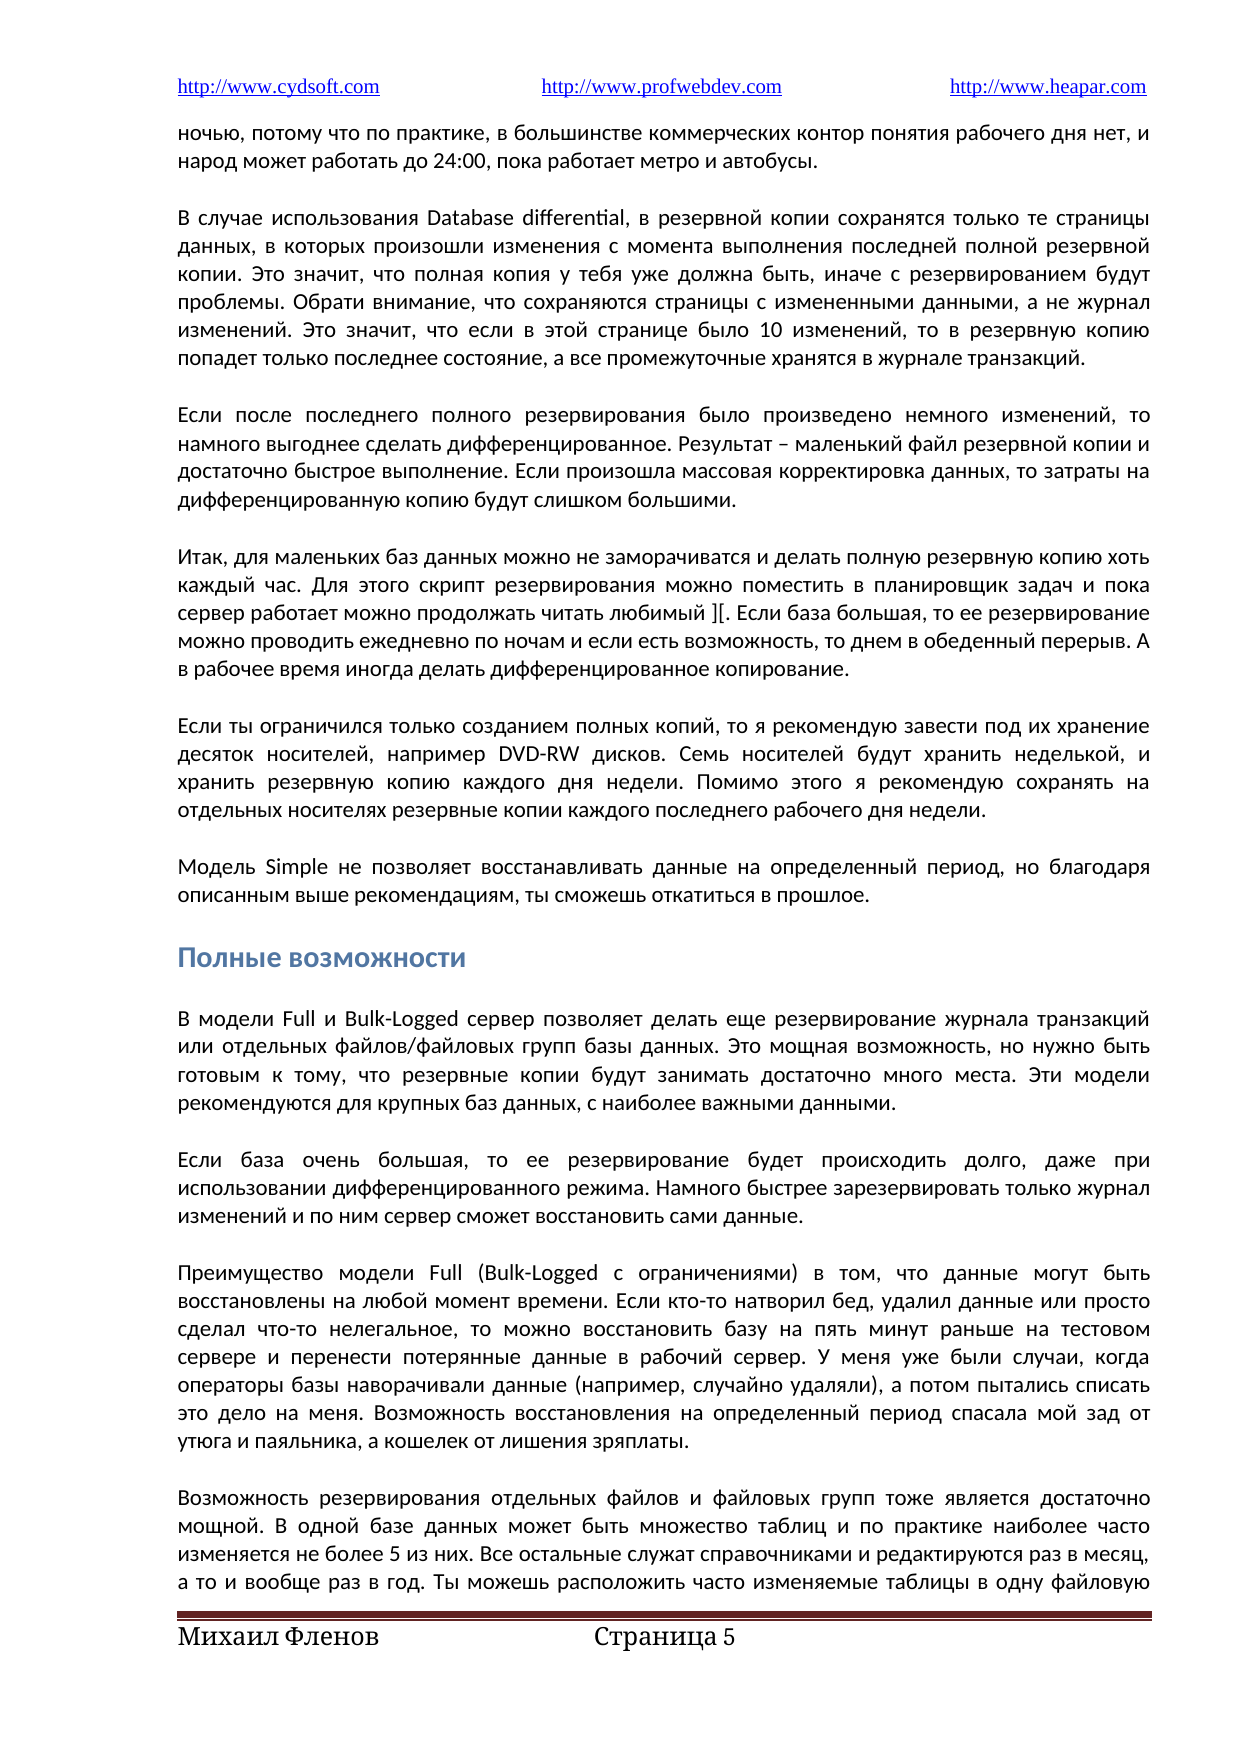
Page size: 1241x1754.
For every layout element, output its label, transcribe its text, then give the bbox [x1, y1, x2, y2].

text Если ты ограничился только созданием полных копий, то я рекомендую завести под их хранение десяток носителей, например DVD-RW дисков. Семь носителей будут хранить неделькой, и хранить резервную копию каждого дня недели. Помимо этого я рекомендую сохранять на отдельных носителях резервные копии каждого последнего рабочего дня недели. [177, 711, 1152, 823]
text Модель Simple не позволяет восстанавливать данные на определенный период, но благодаря описанным выше рекомендациям, ты сможешь откатиться в прошлое. [177, 852, 1152, 908]
text Преимущество модели Full (Bulk-Logged с ограничениями) в том, что данные могут быть восстановлены на любой момент времени. Если кто-то натворил бед, удалил данные или просто сделал что-то нелегальное, то можно восстановить базу на пять минут раньше на тестовом сервере и перенести потерянные данные в рабочий сервер. У меня уже были случаи, когда операторы базы наворачивали данные (например, случайно удаляли), а потом пытались списать это дело на меня. Возможность восстановления на определенный период спасала мой зад от утюга и паяльника, а кошелек от лишения зряплаты. [177, 1258, 1152, 1454]
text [177, 118, 1152, 174]
text В модели Full и Bulk-Logged сервер позволяет делать еще резервирование журнала транзакций или отдельных файлов/файловых групп базы данных. Это мощная возможность, но нужно быть готовым к тому, что резервные копии будут занимать достаточно много места. Эти модели рекомендуются для крупных баз данных, с наиболее важными данными. [177, 1004, 1152, 1116]
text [177, 1483, 1152, 1596]
text Полные возможности [177, 938, 1152, 974]
text В случае использования Database differential, в резервной копии сохранятся только те страницы данных, в которых произошли изменения с момента выполнения последней полной резервной копии. Это значит, что полная копия у тебя уже должна быть, иначе с резервированием будут проблемы. Обрати внимание, что сохраняются страницы с измененными данными, а не журнал изменений. Это значит, что если в этой странице было 10 изменений, то в резервную копию попадет только последнее состояние, а все промежуточные хранятся в журнале транзакций. [177, 203, 1152, 371]
text Если после последнего полного резервирования было произведено немного изменений, то намного выгоднее сделать дифференцированное. Результат – маленький файл резервной копии и достаточно быстрое выполнение. Если произошла массовая корректировка данных, то затраты на дифференцированную копию будут слишком большими. [177, 401, 1152, 513]
text Итак, для маленьких баз данных можно не заморачиватся и делать полную резервную копию хоть каждый час. Для этого скрипт резервирования можно поместить в планировщик задач и пока сервер работает можно продолжать читать любимый ][. Если база большая, то ее резервирование можно проводить ежедневно по ночам и если есть возможность, то днем в обеденный перерыв. А в рабочее время иногда делать дифференцированное копирование. [177, 542, 1152, 682]
text Если база очень большая, то ее резервирование будет происходить долго, даже при использовании дифференцированного режима. Намного быстрее зарезервировать только журнал изменений и по ним сервер сможет восстановить сами данные. [177, 1145, 1152, 1229]
